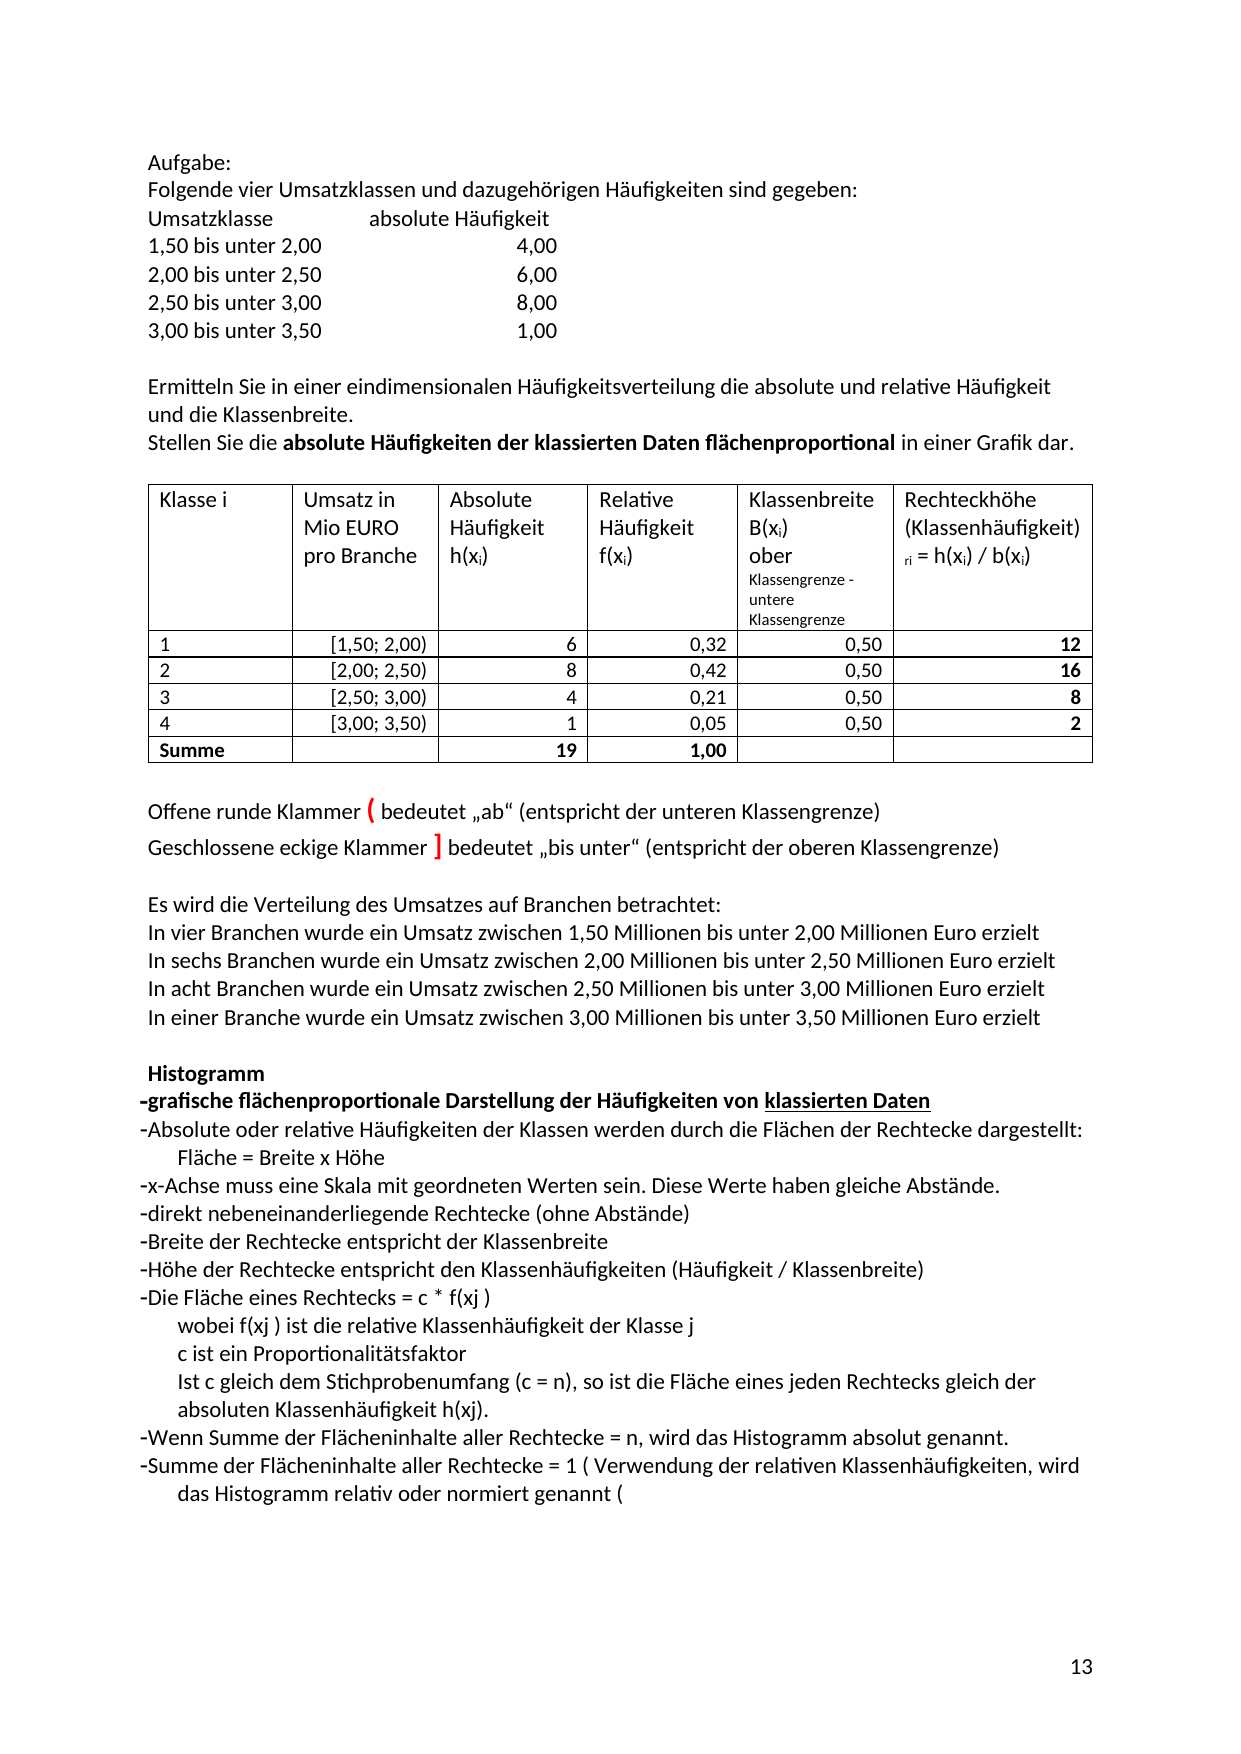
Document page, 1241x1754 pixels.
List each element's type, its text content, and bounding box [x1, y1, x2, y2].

table_cell Summe [149, 737, 292, 762]
list Absolute oder relative Häufigkeiten der Klassen werden durch die Flächen der Rechtecke dargestellt: Fläche = Breite x Höhe [140, 1115, 1093, 1171]
table_cell 12 [894, 631, 1092, 656]
table_cell 0,32 [588, 631, 737, 656]
table_header Klasse i [149, 485, 292, 630]
list direkt nebeneinanderliegende Rechtecke (ohne Abstände) [140, 1199, 1093, 1227]
text Es wird die Verteilung des Umsatzes auf Branchen betrachtet: [148, 891, 1093, 918]
text In acht Branchen wurde ein Umsatz zwischen 2,50 Millionen bis unter 3,00 Millionen Euro erzielt [148, 974, 1093, 1003]
text 1,50 bis unter 2,00 4,00 [148, 232, 1093, 260]
table_cell 3 [149, 684, 292, 709]
table_cell 0,21 [588, 684, 737, 709]
table_cell 19 [439, 737, 587, 762]
table_cell [894, 737, 1092, 762]
table_cell 4 [439, 684, 587, 709]
table_header Rechteckhöhe (Klassenhäufigkeit) ri = h(xi) / b(xi) [894, 485, 1092, 630]
text In vier Branchen wurde ein Umsatz zwischen 1,50 Millionen bis unter 2,00 Millionen Euro erzielt [148, 918, 1093, 947]
table_cell 1,00 [588, 737, 737, 762]
text 3,00 bis unter 3,50 1,00 [148, 316, 1093, 344]
text In einer Branche wurde ein Umsatz zwischen 3,00 Millionen bis unter 3,50 Millionen Euro erzielt [148, 1003, 1093, 1031]
table_header Relative Häufigkeit f(xi) [588, 485, 737, 630]
table_cell [2,50; 3,00) [293, 684, 438, 709]
table_cell 0,50 [738, 684, 893, 709]
table_cell 1 [439, 710, 587, 736]
table_cell 0,50 [738, 658, 893, 683]
list grafische flächenproportionale Darstellung der Häufigkeiten von klassierten Daten [140, 1087, 1093, 1115]
table_cell 4 [149, 710, 292, 736]
text 2,50 bis unter 3,00 8,00 [148, 288, 1093, 316]
table_cell [293, 737, 438, 762]
table_cell [1,50; 2,00) [293, 631, 438, 656]
table_cell [738, 737, 893, 762]
list Breite der Rechtecke entspricht der Klassenbreite [140, 1227, 1093, 1255]
table_cell 6 [439, 631, 587, 656]
text Umsatzklasse absolute Häufigkeit [148, 204, 1093, 232]
text Histogramm [148, 1059, 1093, 1087]
table_header Klassenbreite B(xi) ober Klassengrenze - untere Klassengrenze [738, 485, 893, 630]
list Die Fläche eines Rechtecks = c * f(xj ) wobei f(xj ) ist die relative Klassenhäufigkeit der Klasse j c ist ein Proportionalitätsfaktor Ist c gleich dem Stichprobenumfang (c = n), so ist die Fläche eines jeden Rechtecks gleich der absoluten Klassenhäufigkeit h(xj). [140, 1283, 1093, 1423]
table_cell 0,50 [738, 631, 893, 656]
table_cell 0,50 [738, 710, 893, 736]
table_header Umsatz in Mio EURO pro Branche [293, 485, 438, 630]
text Ermitteln Sie in einer eindimensionalen Häufigkeitsverteilung die absolute und relative Häufigkeit und die Klassenbreite. [148, 372, 1093, 428]
list x-Achse muss eine Skala mit geordneten Werten sein. Diese Werte haben gleiche Abstände. [140, 1171, 1093, 1199]
list Höhe der Rechtecke entspricht den Klassenhäufigkeiten (Häufigkeit / Klassenbreite) [140, 1255, 1093, 1283]
list Wenn Summe der Flächeninhalte aller Rechtecke = n, wird das Histogramm absolut genannt. [140, 1423, 1093, 1451]
text 2,00 bis unter 2,50 6,00 [148, 260, 1093, 288]
table_cell [2,00; 2,50) [293, 658, 438, 683]
table_cell 8 [894, 684, 1092, 709]
text Folgende vier Umsatzklassen und dazugehörigen Häufigkeiten sind gegeben: [148, 176, 1093, 204]
text In sechs Branchen wurde ein Umsatz zwischen 2,00 Millionen bis unter 2,50 Millionen Euro erzielt [148, 947, 1093, 974]
table_cell 2 [149, 658, 292, 683]
text Offene runde Klammer ( bedeutet „ab“ (entspricht der unteren Klassengrenze) [148, 791, 1093, 827]
text Stellen Sie die absolute Häufigkeiten der klassierten Daten flächenproportional in einer Grafik dar. [148, 428, 1093, 456]
table_cell 16 [894, 658, 1092, 683]
table_cell [3,00; 3,50) [293, 710, 438, 736]
table_header Absolute Häufigkeit h(xi) [439, 485, 587, 630]
table_cell 1 [149, 631, 292, 656]
table_cell 0,42 [588, 658, 737, 683]
table_cell 0,05 [588, 710, 737, 736]
table_cell 8 [439, 658, 587, 683]
text Aufgabe: [148, 148, 1093, 176]
text Geschlossene eckige Klammer ] bedeutet „bis unter“ (entspricht der oberen Klassengrenze) [148, 827, 1093, 862]
table_cell 2 [894, 710, 1092, 736]
list Summe der Flächeninhalte aller Rechtecke = 1 ( Verwendung der relativen Klassenhäufigkeiten, wird das Histogramm relativ oder normiert genannt ( [140, 1451, 1093, 1507]
